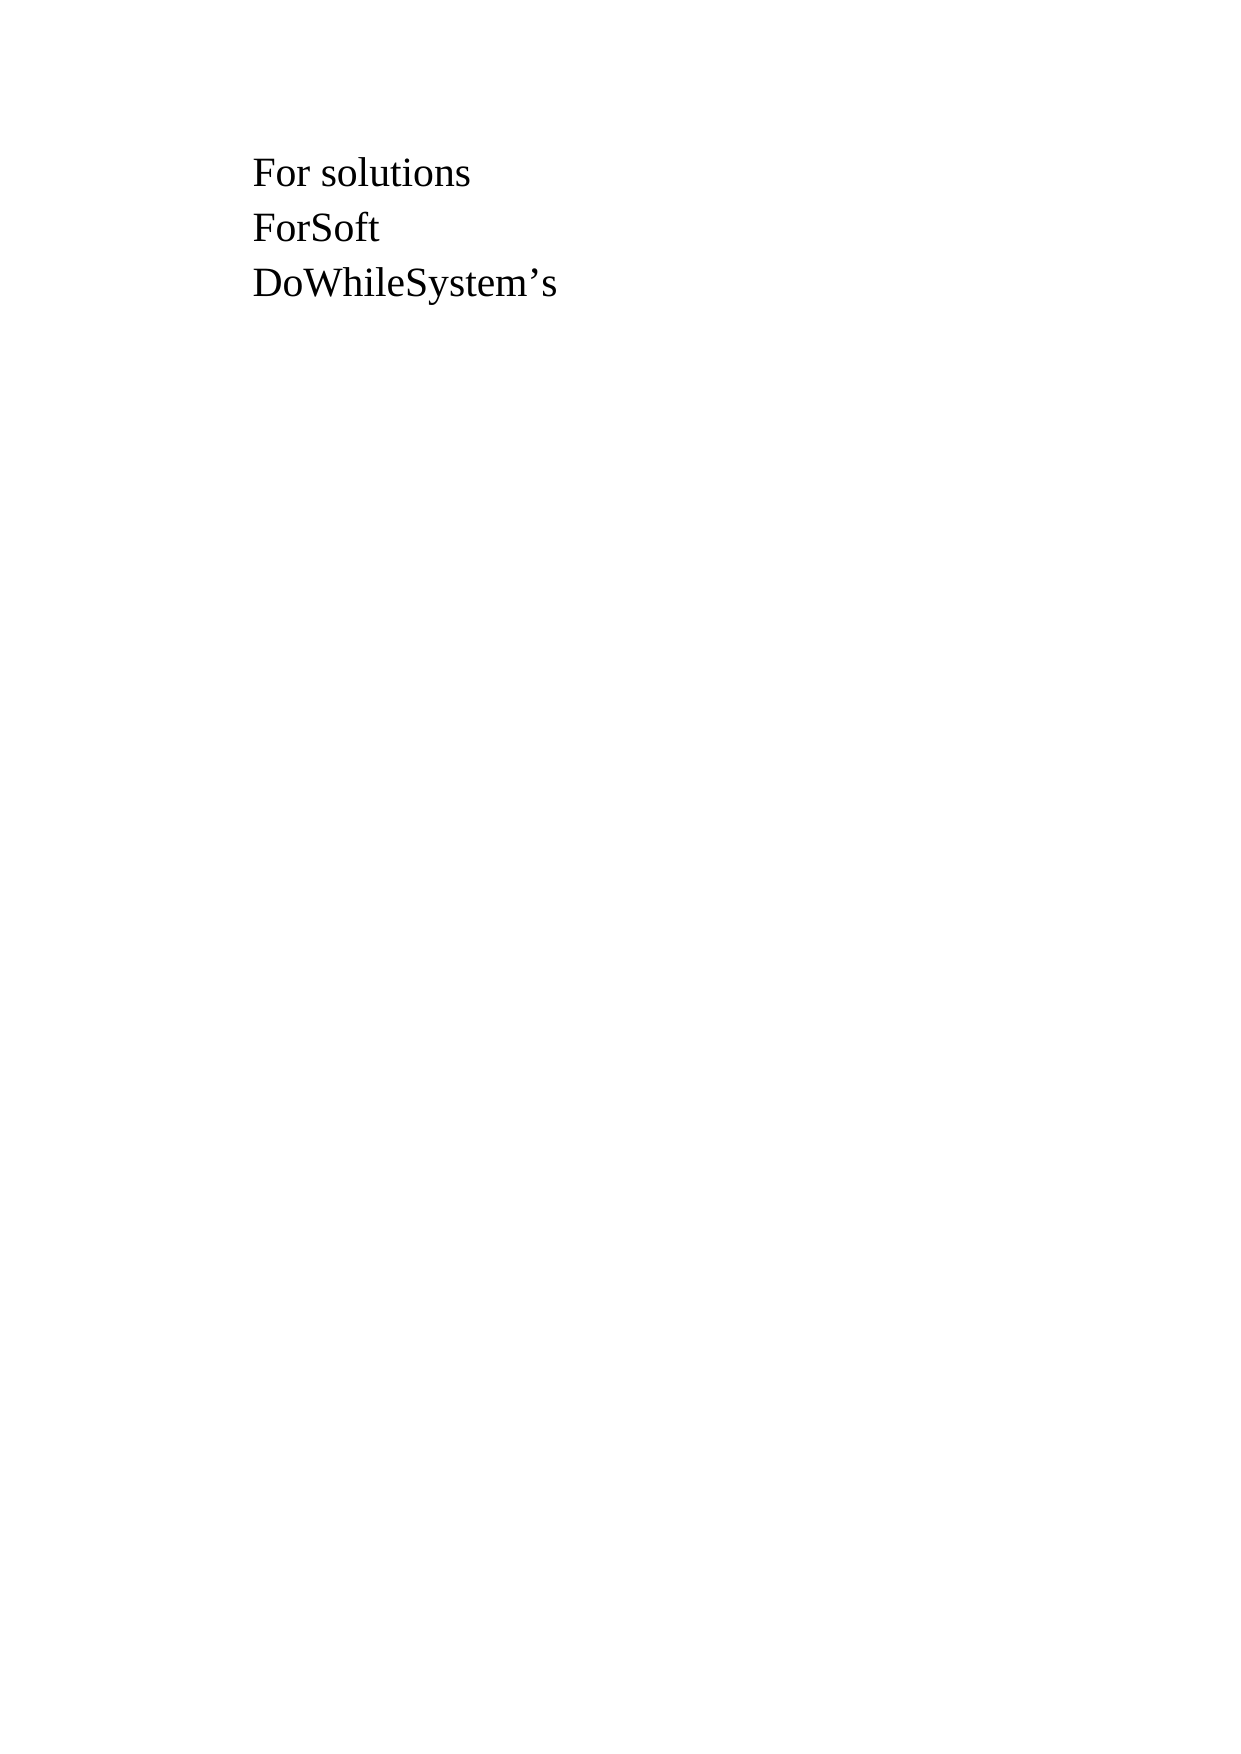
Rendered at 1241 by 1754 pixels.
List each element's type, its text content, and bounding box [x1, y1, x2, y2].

list ForSoft [252, 203, 1063, 251]
list DoWhileSystem’s [252, 258, 1063, 306]
list For solutions [252, 148, 1063, 196]
